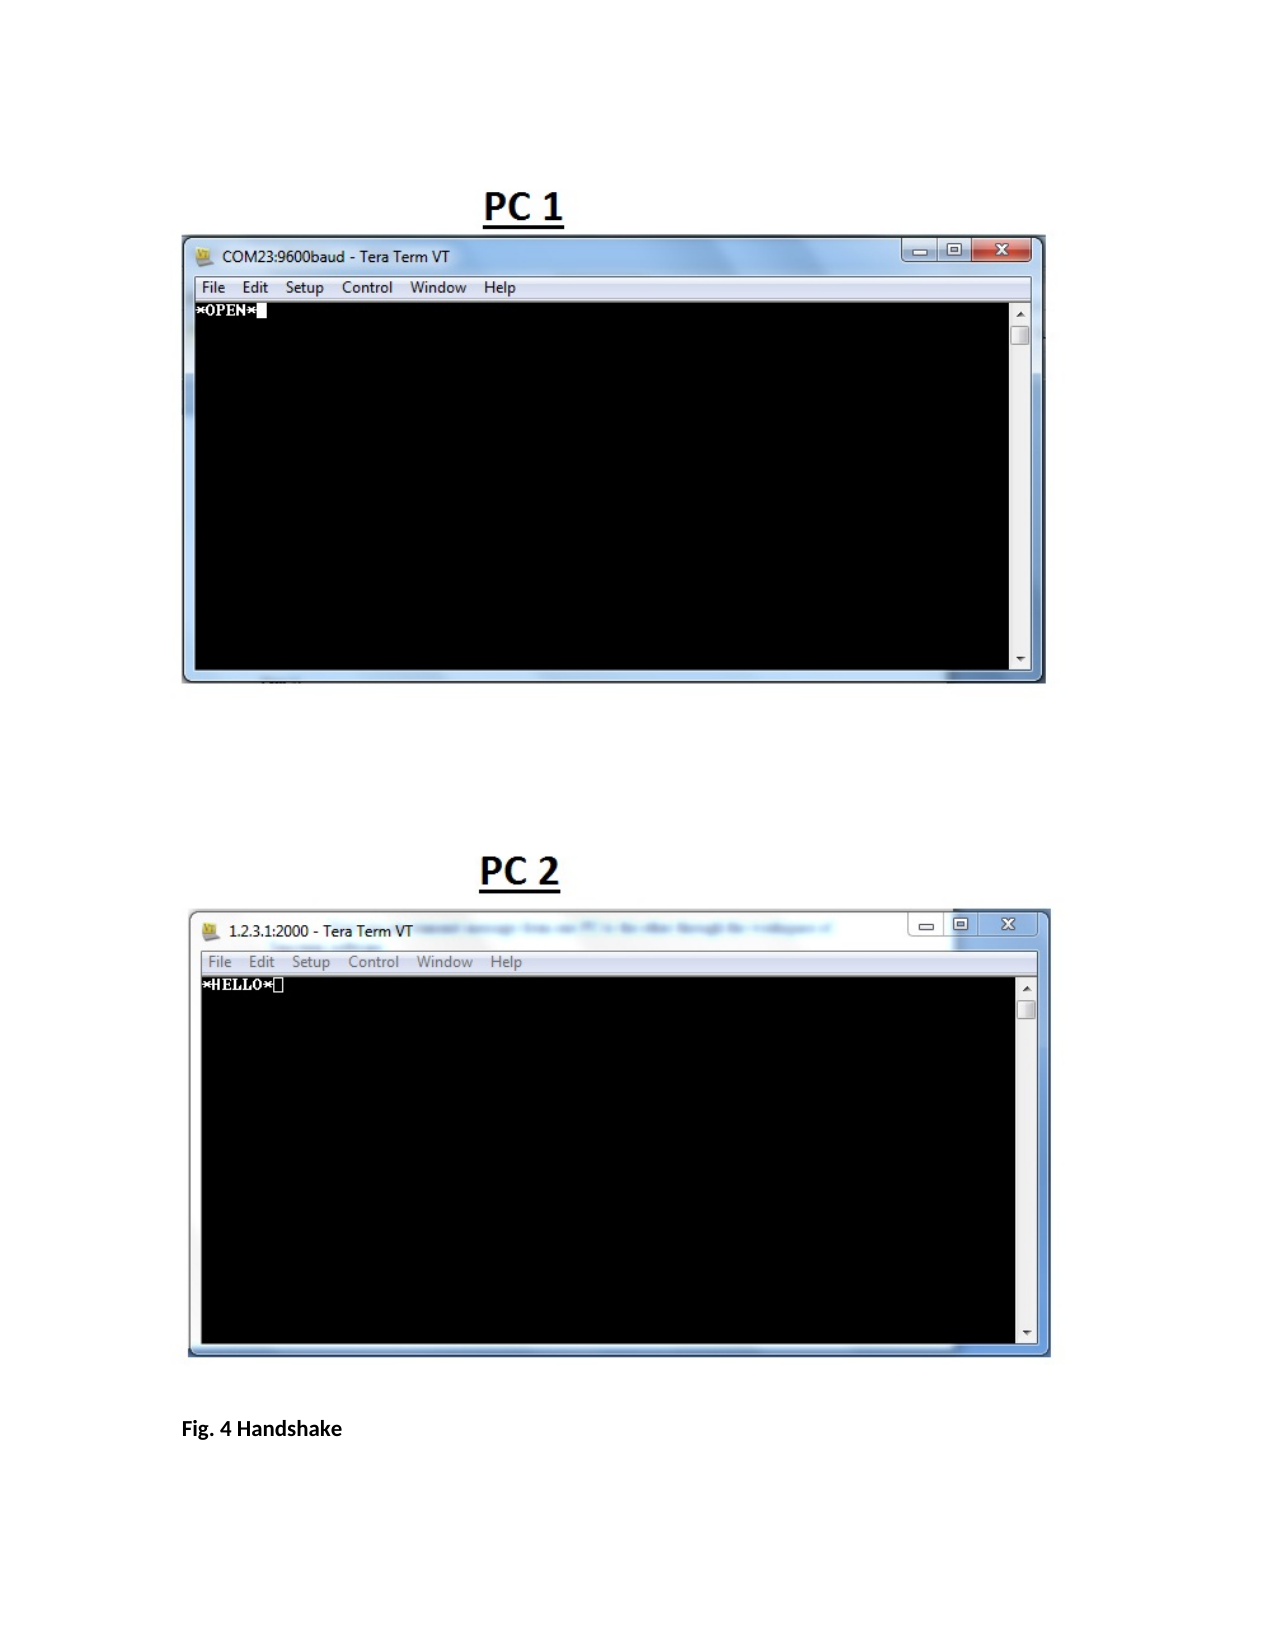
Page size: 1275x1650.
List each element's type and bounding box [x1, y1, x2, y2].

picture [150, 816, 1125, 1426]
picture [150, 150, 1125, 760]
